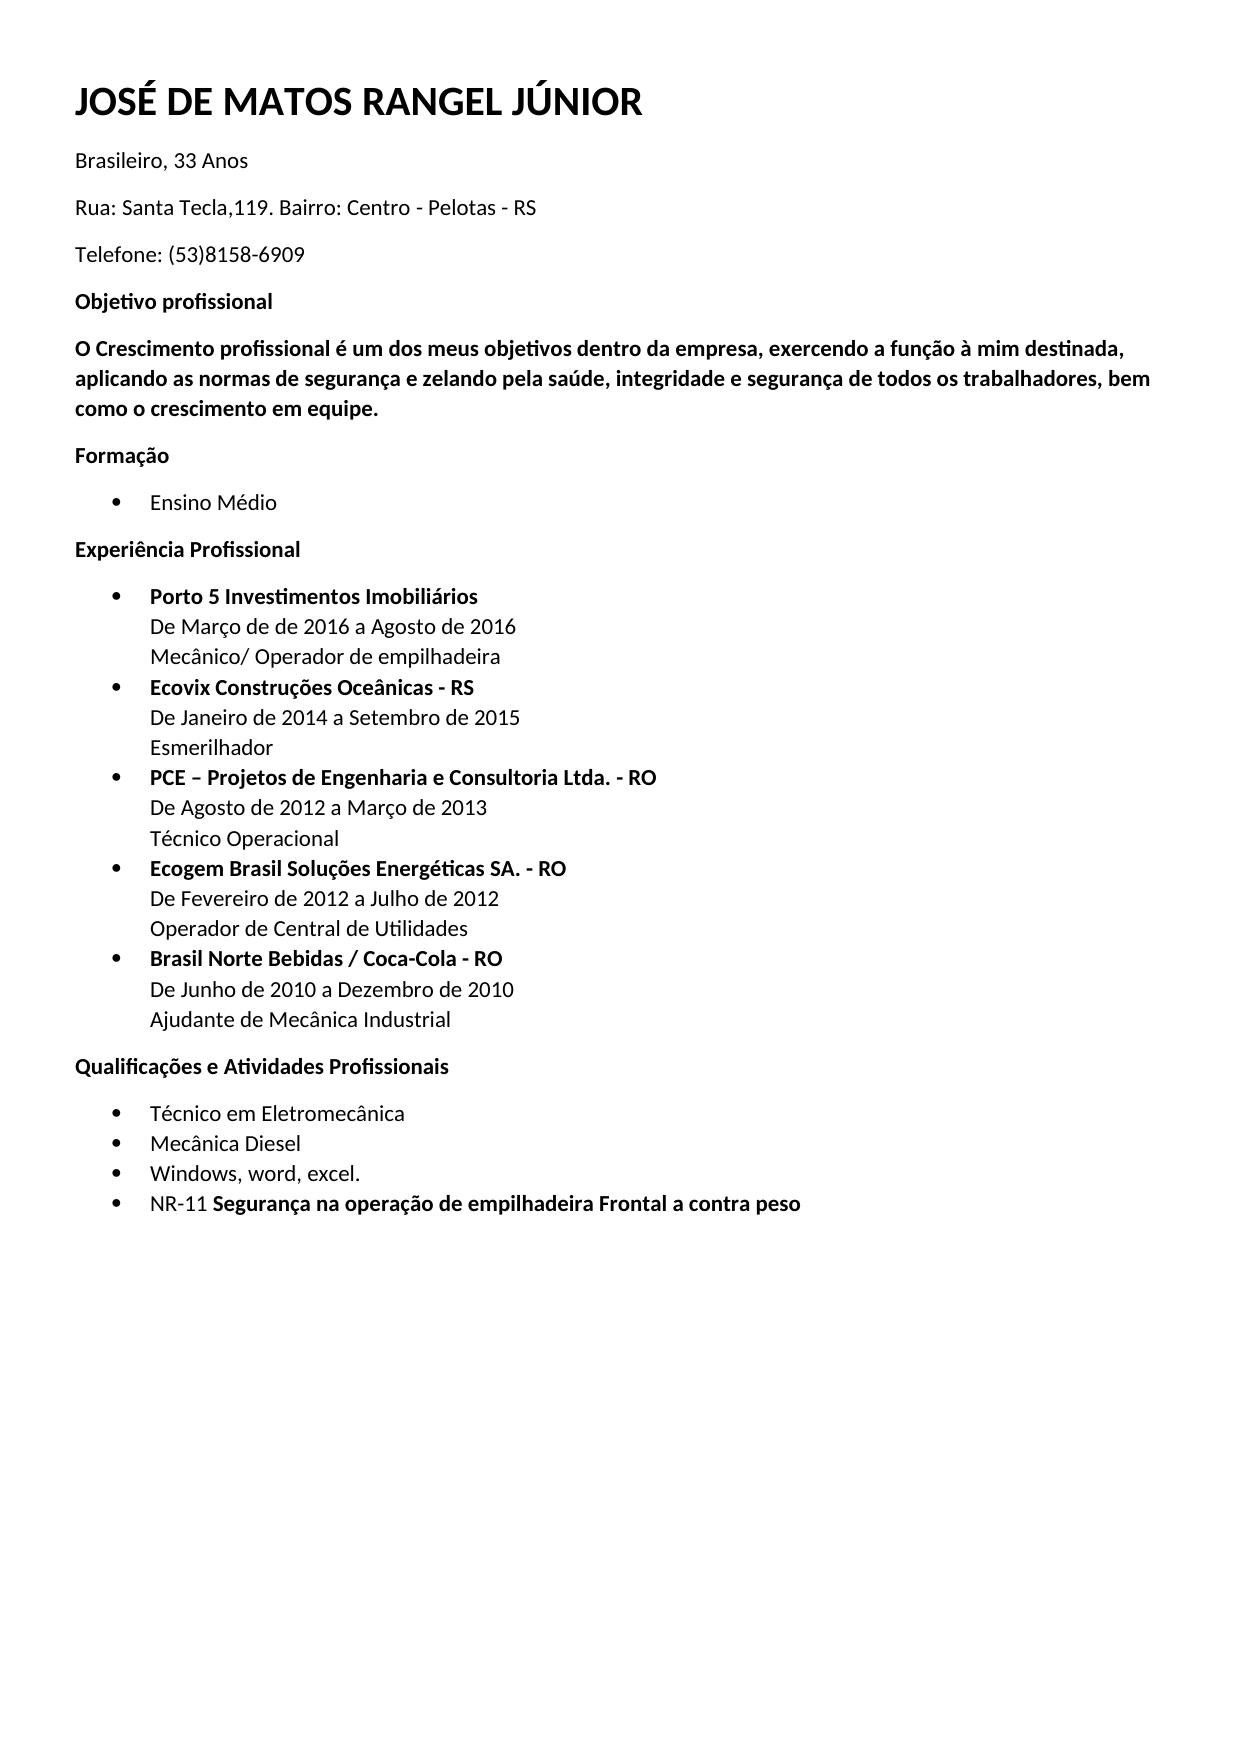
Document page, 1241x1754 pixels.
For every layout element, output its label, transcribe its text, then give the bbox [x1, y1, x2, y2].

list PCE – Projetos de Engenharia e Consultoria Ltda. - RO [112, 763, 1165, 791]
text Telefone: (53)8158-6909 [75, 240, 1165, 268]
list Operador de Central de Utilidades [150, 914, 1165, 942]
list Técnico em Eletromecânica [112, 1099, 1165, 1127]
text Objetivo profissional [75, 287, 1165, 315]
list Ecogem Brasil Soluções Energéticas SA. - RO [112, 854, 1165, 882]
list Ajudante de Mecânica Industrial [150, 1005, 1165, 1033]
list De Agosto de 2012 a Março de 2013 [150, 793, 1165, 821]
list De Junho de 2010 a Dezembro de 2010 [150, 975, 1165, 1003]
text Experiência Profissional [75, 535, 1165, 563]
list Mecânica Diesel [112, 1129, 1165, 1157]
list Esmerilhador [150, 733, 1165, 761]
text Formação [75, 441, 1165, 469]
list De Março de de 2016 a Agosto de 2016 [150, 612, 1165, 640]
text Qualificações e Atividades Profissionais [75, 1052, 1165, 1080]
list Windows, word, excel. [112, 1159, 1165, 1187]
list Mecânico/ Operador de empilhadeira [150, 642, 1165, 670]
list De Fevereiro de 2012 a Julho de 2012 [150, 884, 1165, 912]
list Ensino Médio [112, 488, 1165, 516]
list Técnico Operacional [150, 824, 1165, 852]
list NR-11 Segurança na operação de empilhadeira Frontal a contra peso [112, 1189, 1165, 1217]
text Rua: Santa Tecla,119. Bairro: Centro - Pelotas - RS [75, 193, 1165, 221]
text O Crescimento profissional é um dos meus objetivos dentro da empresa, exercendo a função à mim destinada, aplicando as normas de segurança e zelando pela saúde, integridade e segurança de todos os trabalhadores, bem como o crescimento em equipe. [75, 334, 1165, 422]
text JOSÉ DE MATOS RANGEL JÚNIOR [75, 75, 1165, 126]
list De Janeiro de 2014 a Setembro de 2015 [150, 703, 1165, 731]
list Ecovix Construções Oceânicas - RS [112, 673, 1165, 701]
list Porto 5 Investimentos Imobiliários [112, 582, 1165, 610]
text Brasileiro, 33 Anos [75, 147, 1165, 174]
list Brasil Norte Bebidas / Coca-Cola - RO [112, 944, 1165, 972]
